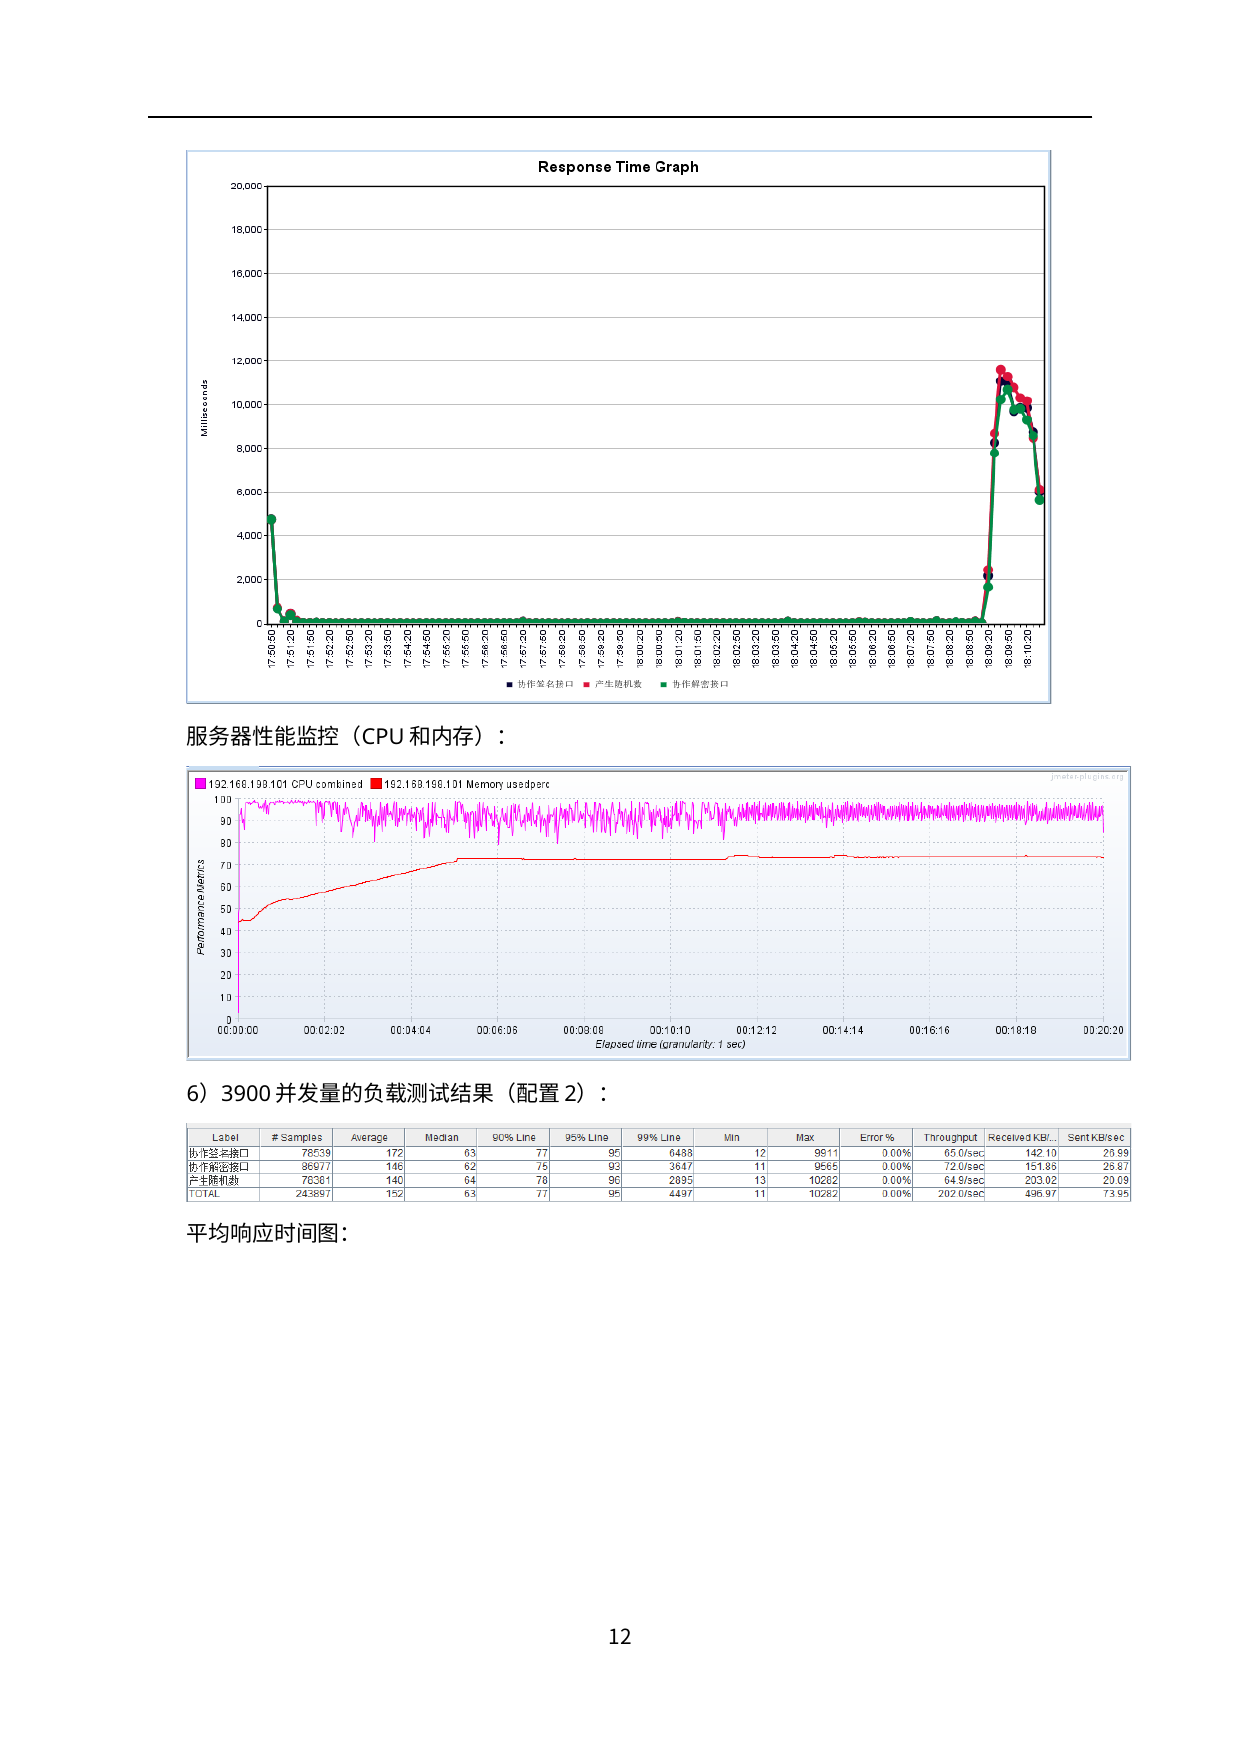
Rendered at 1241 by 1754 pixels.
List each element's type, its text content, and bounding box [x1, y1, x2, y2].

text 平均响应时间图： [186, 1216, 1092, 1248]
text 6）3900并发量的负载测试结果（配置2）： [186, 1076, 1092, 1107]
picture [186, 150, 1052, 704]
picture [186, 1123, 1132, 1202]
text 服务器性能监控（CPU和内存）： [186, 719, 1092, 751]
picture [186, 766, 1132, 1061]
